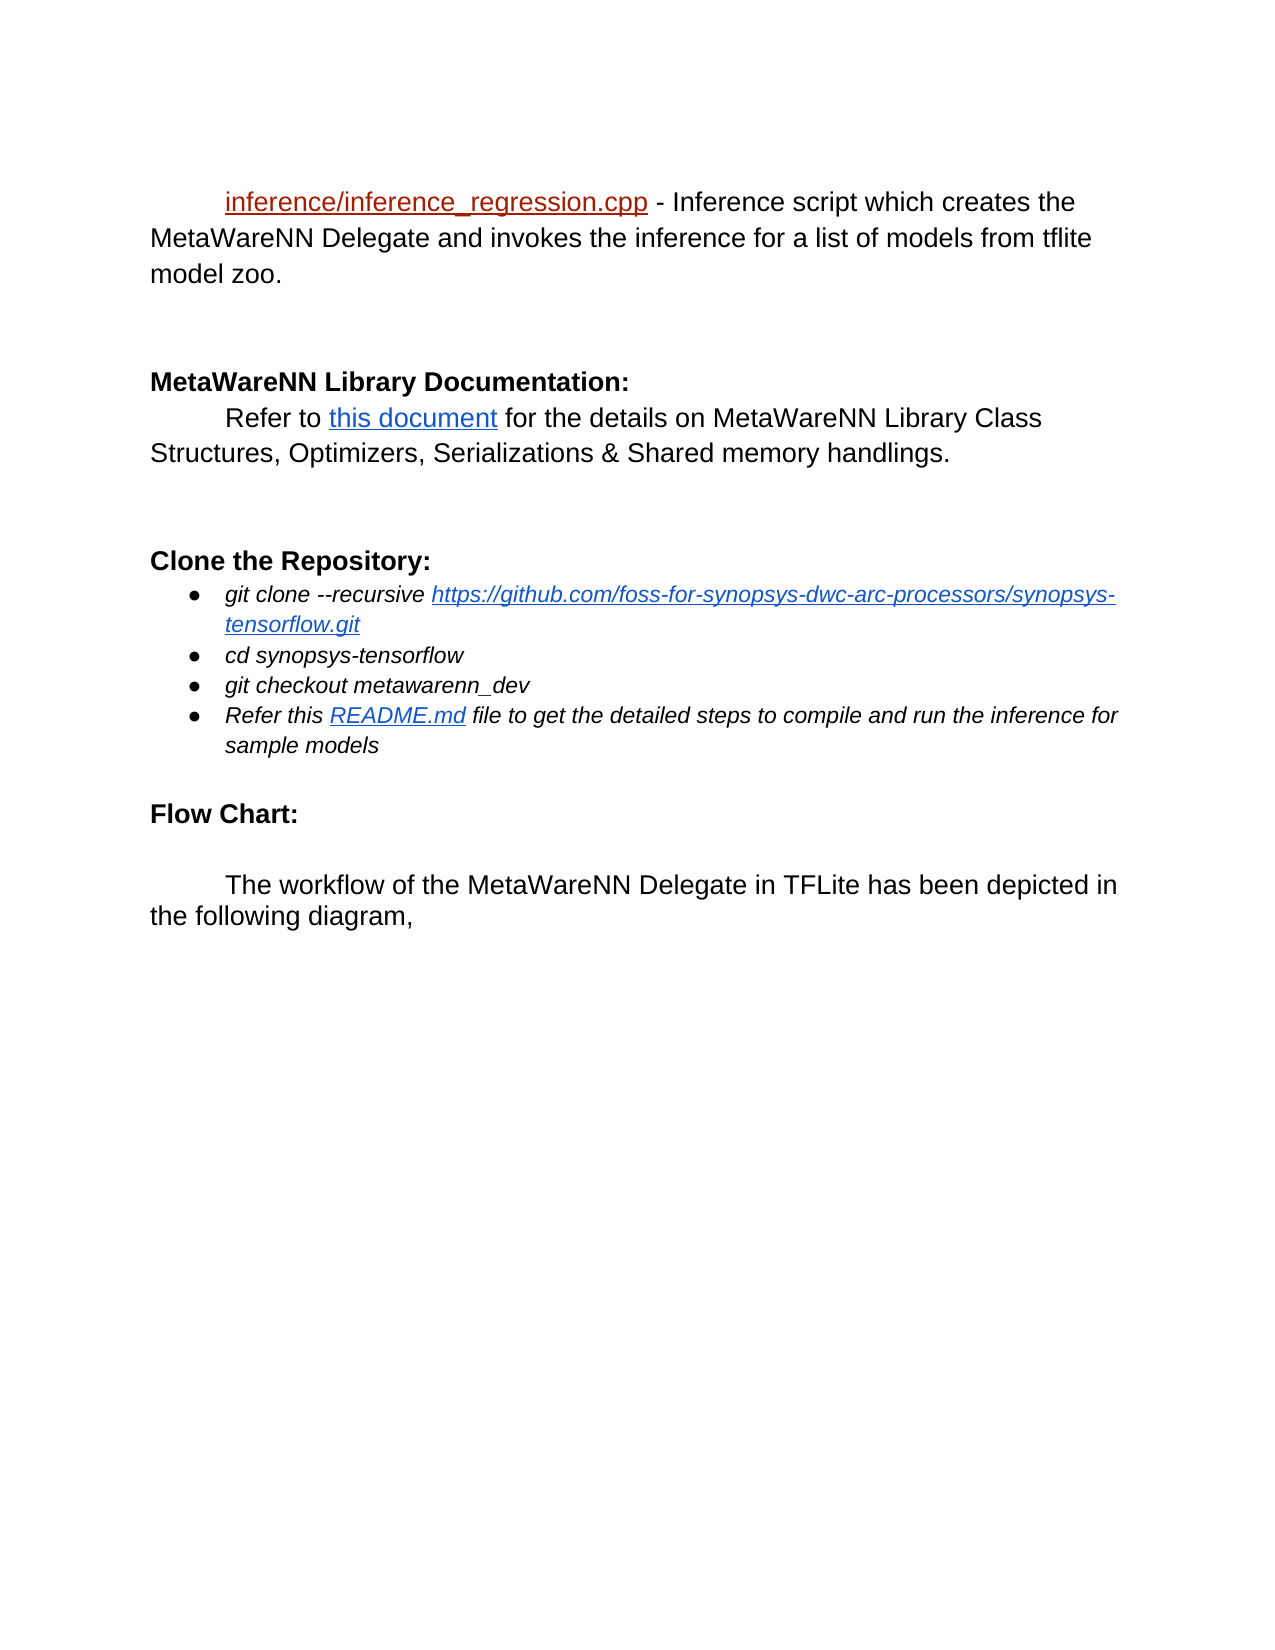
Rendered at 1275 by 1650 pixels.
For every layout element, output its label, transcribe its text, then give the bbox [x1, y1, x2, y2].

text Refer to this document for the details on MetaWareNN Library Class Structures, Optimizers, Serializations & Shared memory handlings. [150, 402, 1125, 469]
text Flow Chart: [150, 798, 1125, 830]
text The workflow of the MetaWareNN Delegate in TFLite has been depicted in the following diagram, [150, 869, 1125, 931]
text Clone the Repository: [150, 545, 1125, 577]
text MetaWareNN Library Documentation: [150, 366, 1125, 397]
text inference/inference_regression.cpp - Inference script which creates the MetaWareNN Delegate and invokes the inference for a list of models from tflite model zoo. [150, 186, 1125, 289]
list git clone --recursive https://github.com/foss-for-synopsys-dwc-arc-processors/synopsys-tensorflow.git [187, 581, 1125, 638]
list git checkout metawarenn_dev [187, 672, 1125, 698]
list cd synopsys-tensorflow [187, 642, 1125, 668]
list Refer this README.md file to get the detailed steps to compile and run the inference for sample models [187, 702, 1125, 759]
